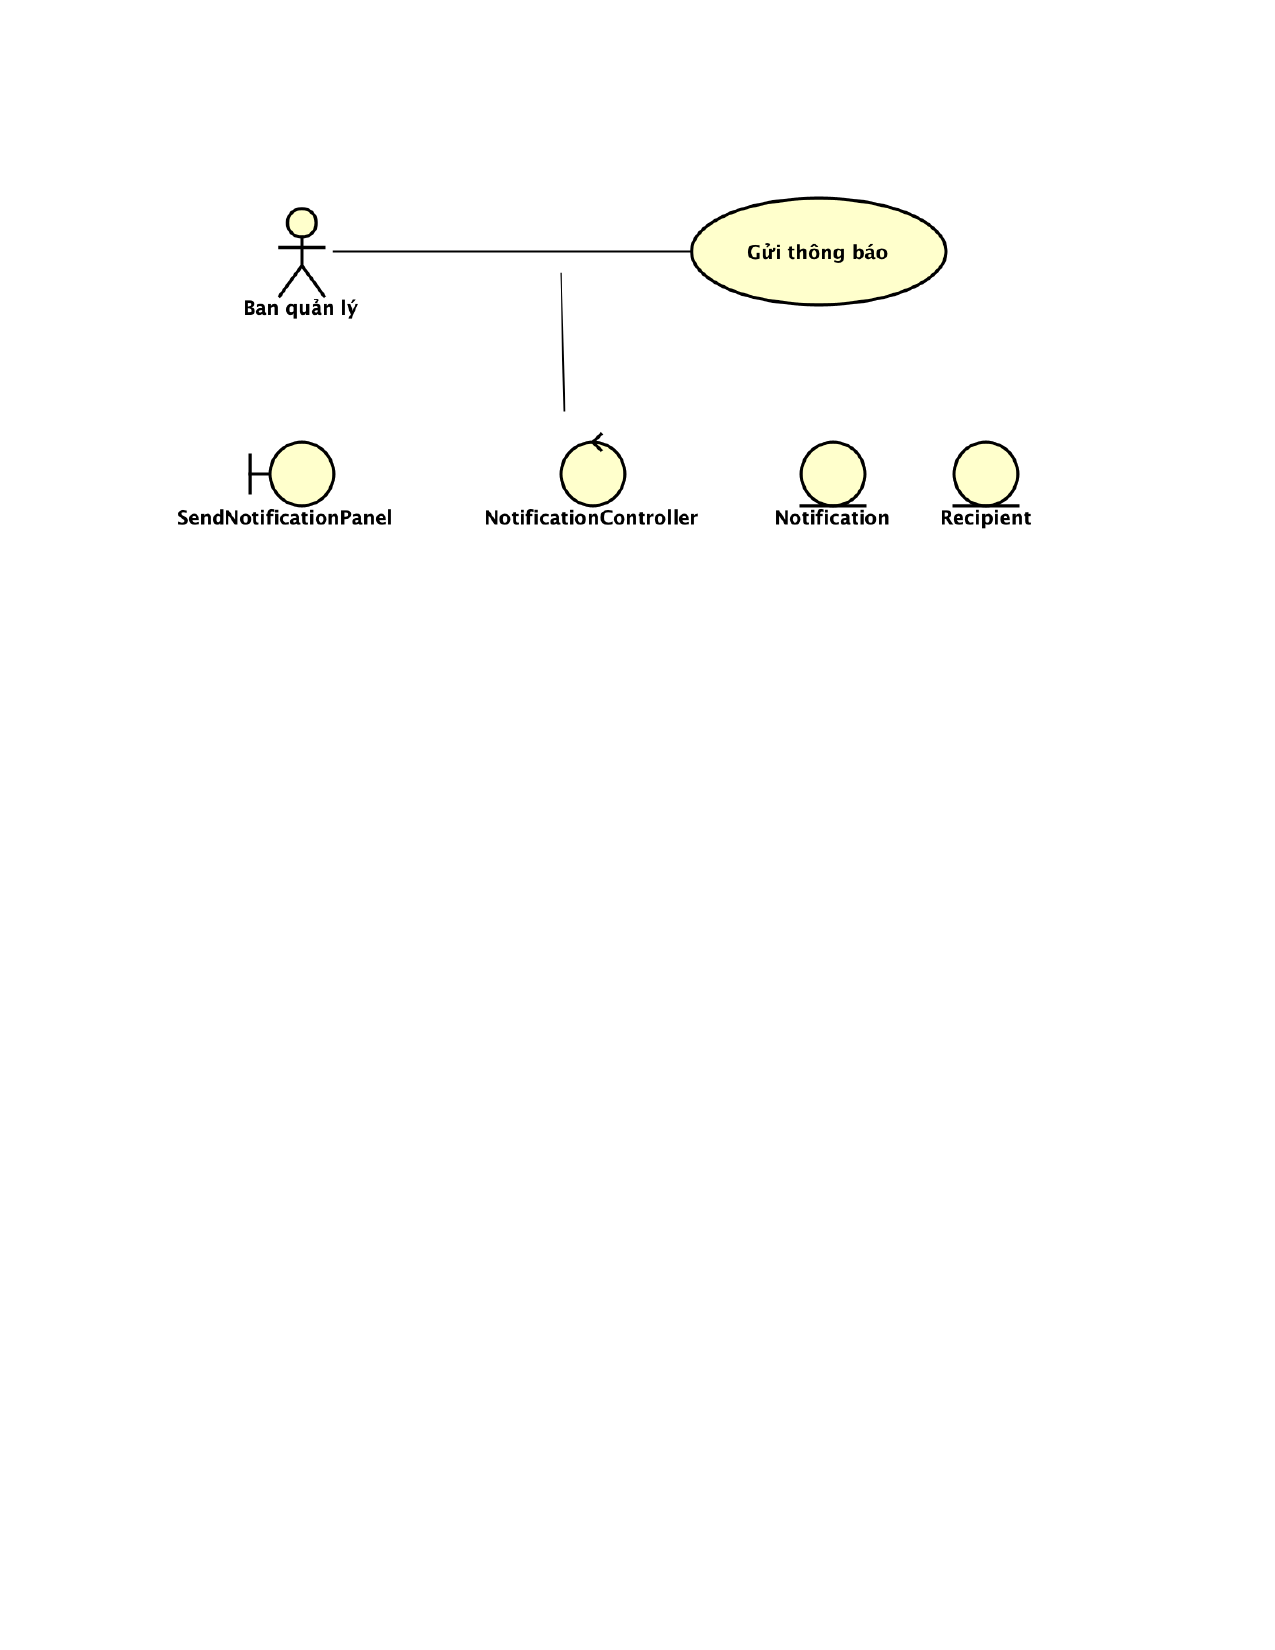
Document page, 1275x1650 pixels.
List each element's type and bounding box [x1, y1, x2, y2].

picture [150, 150, 1098, 594]
